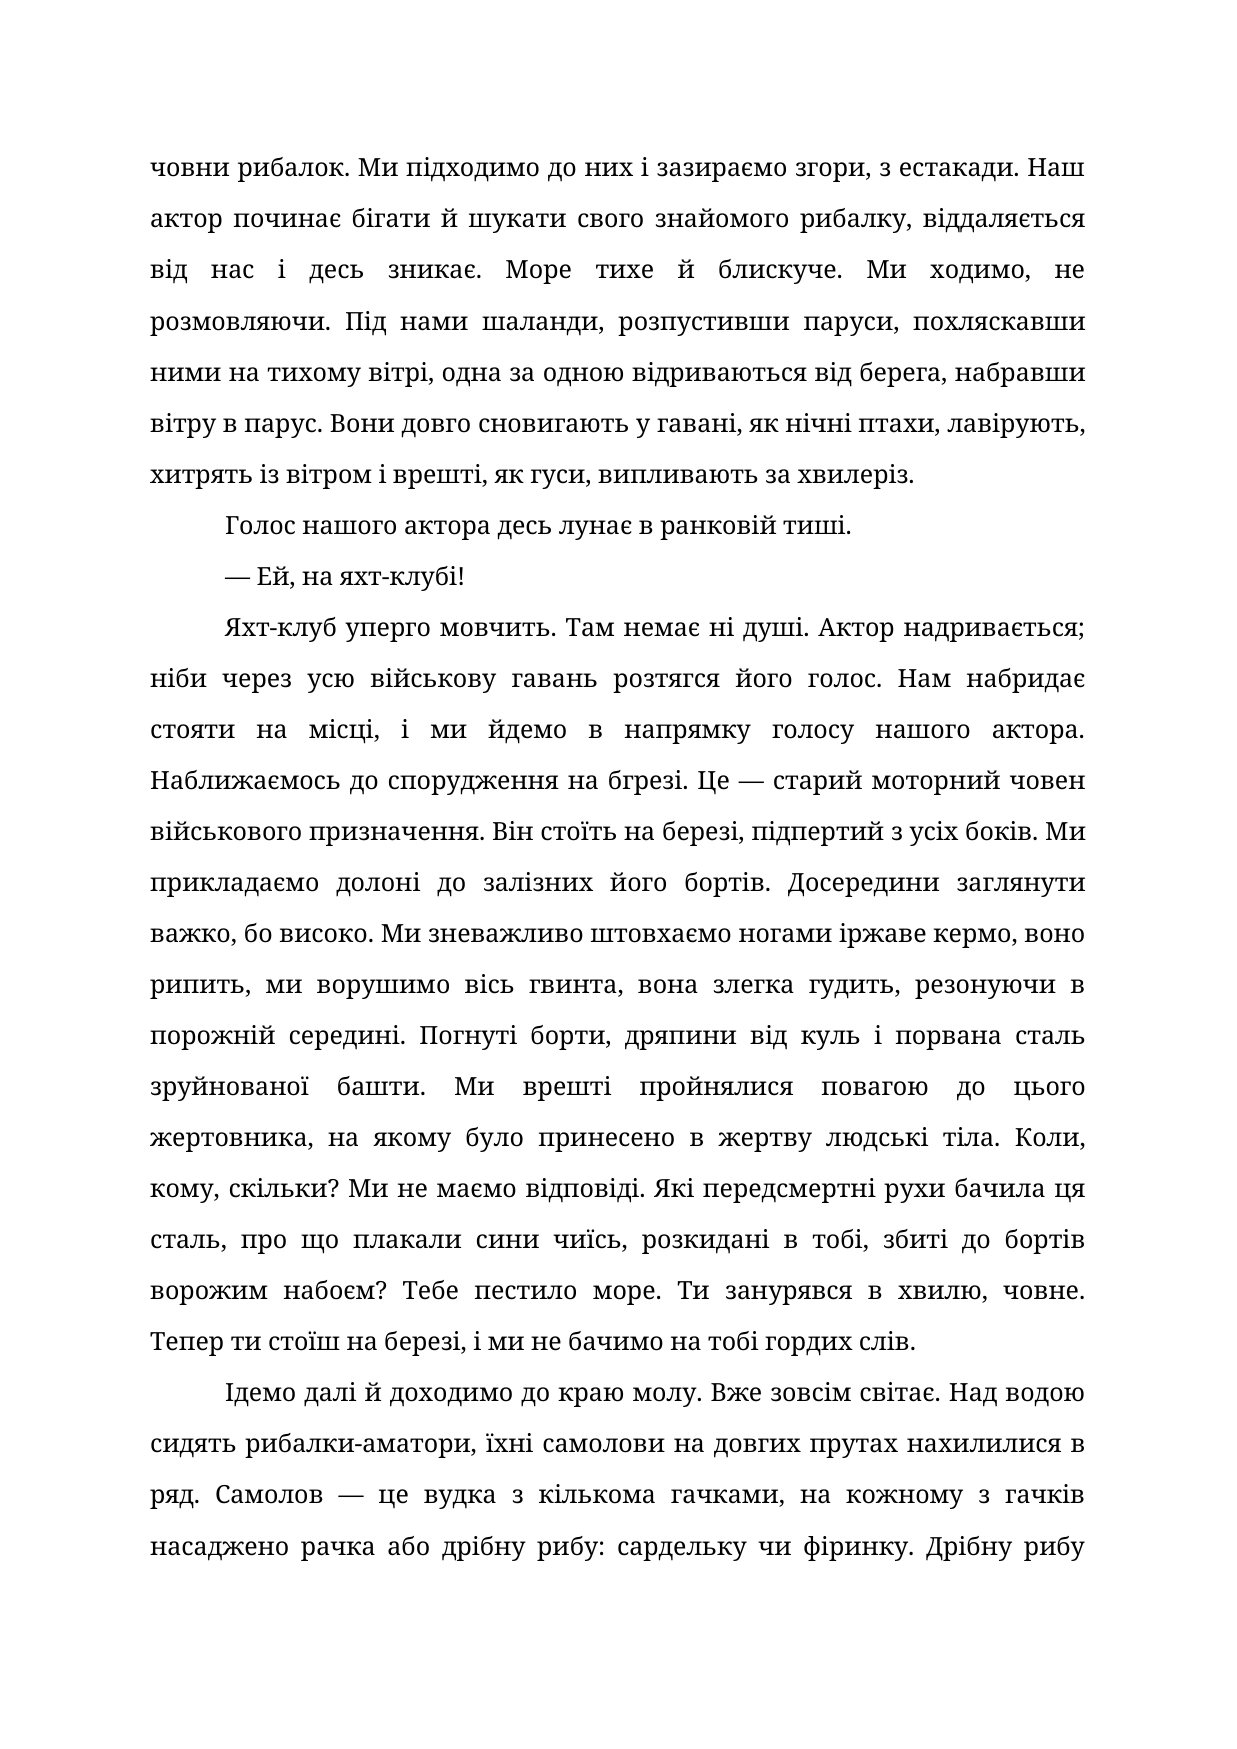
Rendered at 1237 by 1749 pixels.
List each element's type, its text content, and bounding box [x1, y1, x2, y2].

text — Ей, на яхт-клубі! [150, 558, 1086, 592]
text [150, 1375, 1086, 1562]
text Яхт-клуб уперго мовчить. Там немає ні душі. Актор надривається; ніби через усю військову гавань розтягся його голос. Нам набридає стояти на місці, і ми йдемо в напрямку голосу нашого актора. Наближаємось до спорудження на бгрезі. Це — старий моторний човен військового призначення. Він стоїть на березі, підпертий з усіх боків. Ми прикладаємо долоні до залізних його бортів. Досередини заглянути важко, бо високо. Ми зневажливо штовхаємо ногами іржаве кермо, воно рипить, ми ворушимо вісь гвинта, вона злегка гудить, резонуючи в порожній середині. Погнуті борти, дряпини від куль і порвана сталь зруйнованої башти. Ми врешті пройнялися повагою до цього жертовника, на якому було принесено в жертву людські тіла. Коли, кому, скільки? Ми не маємо відповіді. Які передсмертні рухи бачила ця сталь, про що плакали сини чиїсь, розкидані в тобі, збиті до бортів ворожим набоєм? Тебе пестило море. Ти занурявся в хвилю, човне. Тепер ти стоїш на березі, і ми не бачимо на тобі гордих слів. [150, 609, 1086, 1358]
text Голос нашого актора десь лунає в ранковій тиші. [150, 507, 1086, 541]
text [150, 150, 1086, 490]
